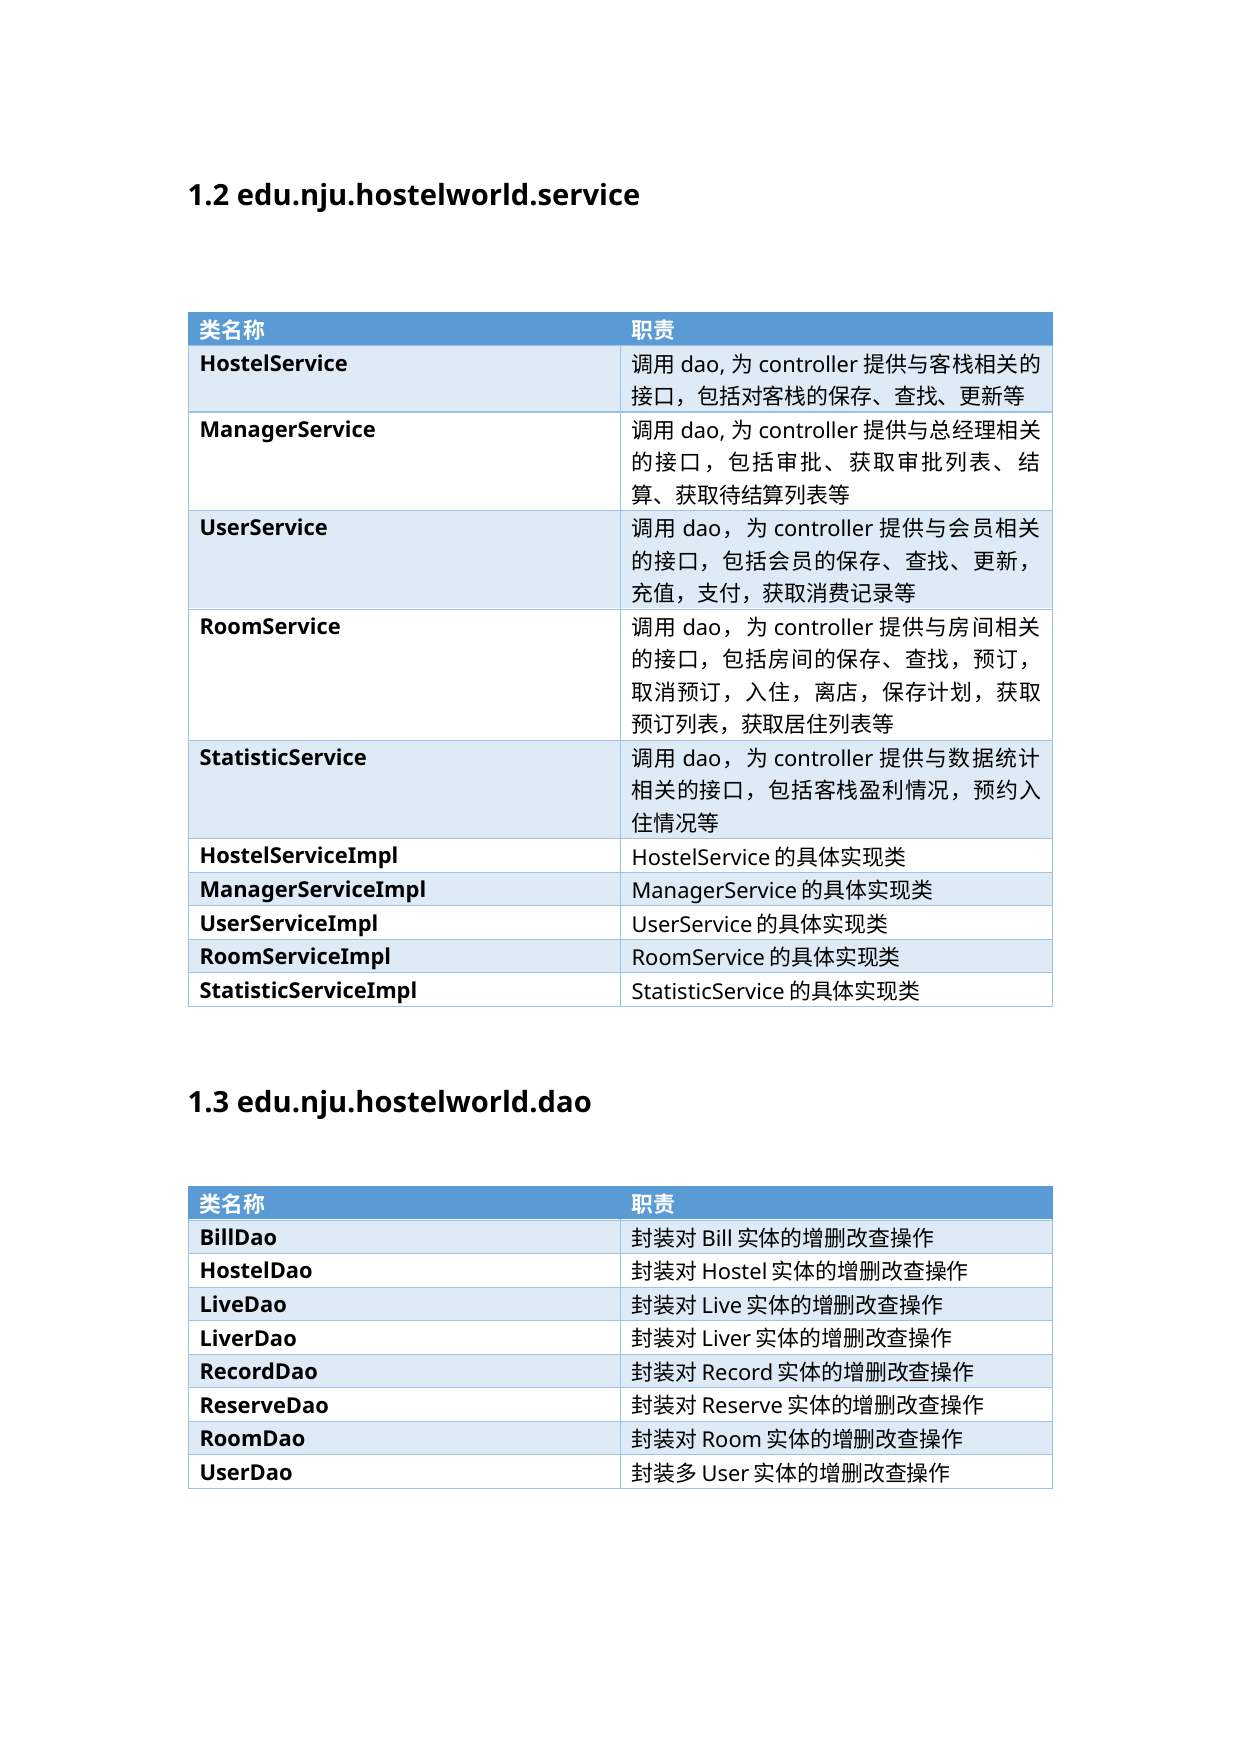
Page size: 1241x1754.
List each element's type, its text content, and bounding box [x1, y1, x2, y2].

table_cell 调用dao，为controller提供与房间相关的接口，包括房间的保存、查找，预订，取消预订，入住，离店，保存计划，获取预订列表，获取居住列表等 [621, 610, 1052, 739]
table_cell ManagerServiceImpl [189, 873, 620, 905]
table_cell ReserveDao [189, 1388, 620, 1421]
table_cell 调用dao, 为controller提供与客栈相关的接口，包括对客栈的保存、查找、更新等 [621, 346, 1052, 411]
table_cell HostelDao [189, 1254, 620, 1287]
table_cell 封装对Room实体的增删改查操作 [621, 1422, 1052, 1454]
table_cell 封装对Reserve实体的增删改查操作 [621, 1388, 1052, 1421]
table_header 职责 [621, 1187, 1052, 1219]
table_cell RecordDao [189, 1355, 620, 1387]
table_cell StatisticService [189, 741, 620, 838]
table_cell HostelService的具体实现类 [621, 839, 1052, 872]
table_cell ManagerService的具体实现类 [621, 873, 1052, 905]
table_cell RoomServiceImpl [189, 940, 620, 972]
table_cell StatisticService的具体实现类 [621, 973, 1052, 1006]
table_cell StatisticServiceImpl [189, 973, 620, 1006]
table_cell RoomService [189, 610, 620, 739]
table_header 职责 [621, 313, 1052, 345]
table_cell RoomDao [189, 1422, 620, 1454]
table_cell 调用dao, 为controller提供与总经理相关的接口，包括审批、获取审批列表、结算、获取待结算列表等 [621, 413, 1052, 510]
table_cell HostelService [189, 346, 620, 411]
table_cell 封装对Record实体的增删改查操作 [621, 1355, 1052, 1387]
table_cell UserService的具体实现类 [621, 906, 1052, 939]
table_cell 封装对Bill实体的增删改查操作 [621, 1221, 1052, 1253]
table_cell UserServiceImpl [189, 906, 620, 939]
table_cell 封装多User实体的增删改查操作 [621, 1455, 1052, 1488]
table_cell 封装对Hostel实体的增删改查操作 [621, 1254, 1052, 1287]
table_header 类名称 [189, 1187, 620, 1219]
table_cell 封装对Live实体的增删改查操作 [621, 1288, 1052, 1320]
table_cell RoomService的具体实现类 [621, 940, 1052, 972]
table_cell UserService [189, 511, 620, 608]
table_cell HostelServiceImpl [189, 839, 620, 872]
subtitle 1.3 edu.nju.hostelworld.dao [187, 1068, 1053, 1133]
table_cell 调用dao，为controller提供与会员相关的接口，包括会员的保存、查找、更新，充值，支付，获取消费记录等 [621, 511, 1052, 608]
table_cell LiveDao [189, 1288, 620, 1320]
table_cell 封装对Liver实体的增删改查操作 [621, 1321, 1052, 1354]
table_cell BillDao [189, 1221, 620, 1253]
table_cell UserDao [189, 1455, 620, 1488]
table_cell 调用dao，为controller提供与数据统计相关的接口，包括客栈盈利情况，预约入住情况等 [621, 741, 1052, 838]
subtitle 1.2 edu.nju.hostelworld.service [187, 162, 1053, 227]
table_cell ManagerService [189, 413, 620, 510]
table_cell LiverDao [189, 1321, 620, 1354]
table_header 类名称 [189, 313, 620, 345]
